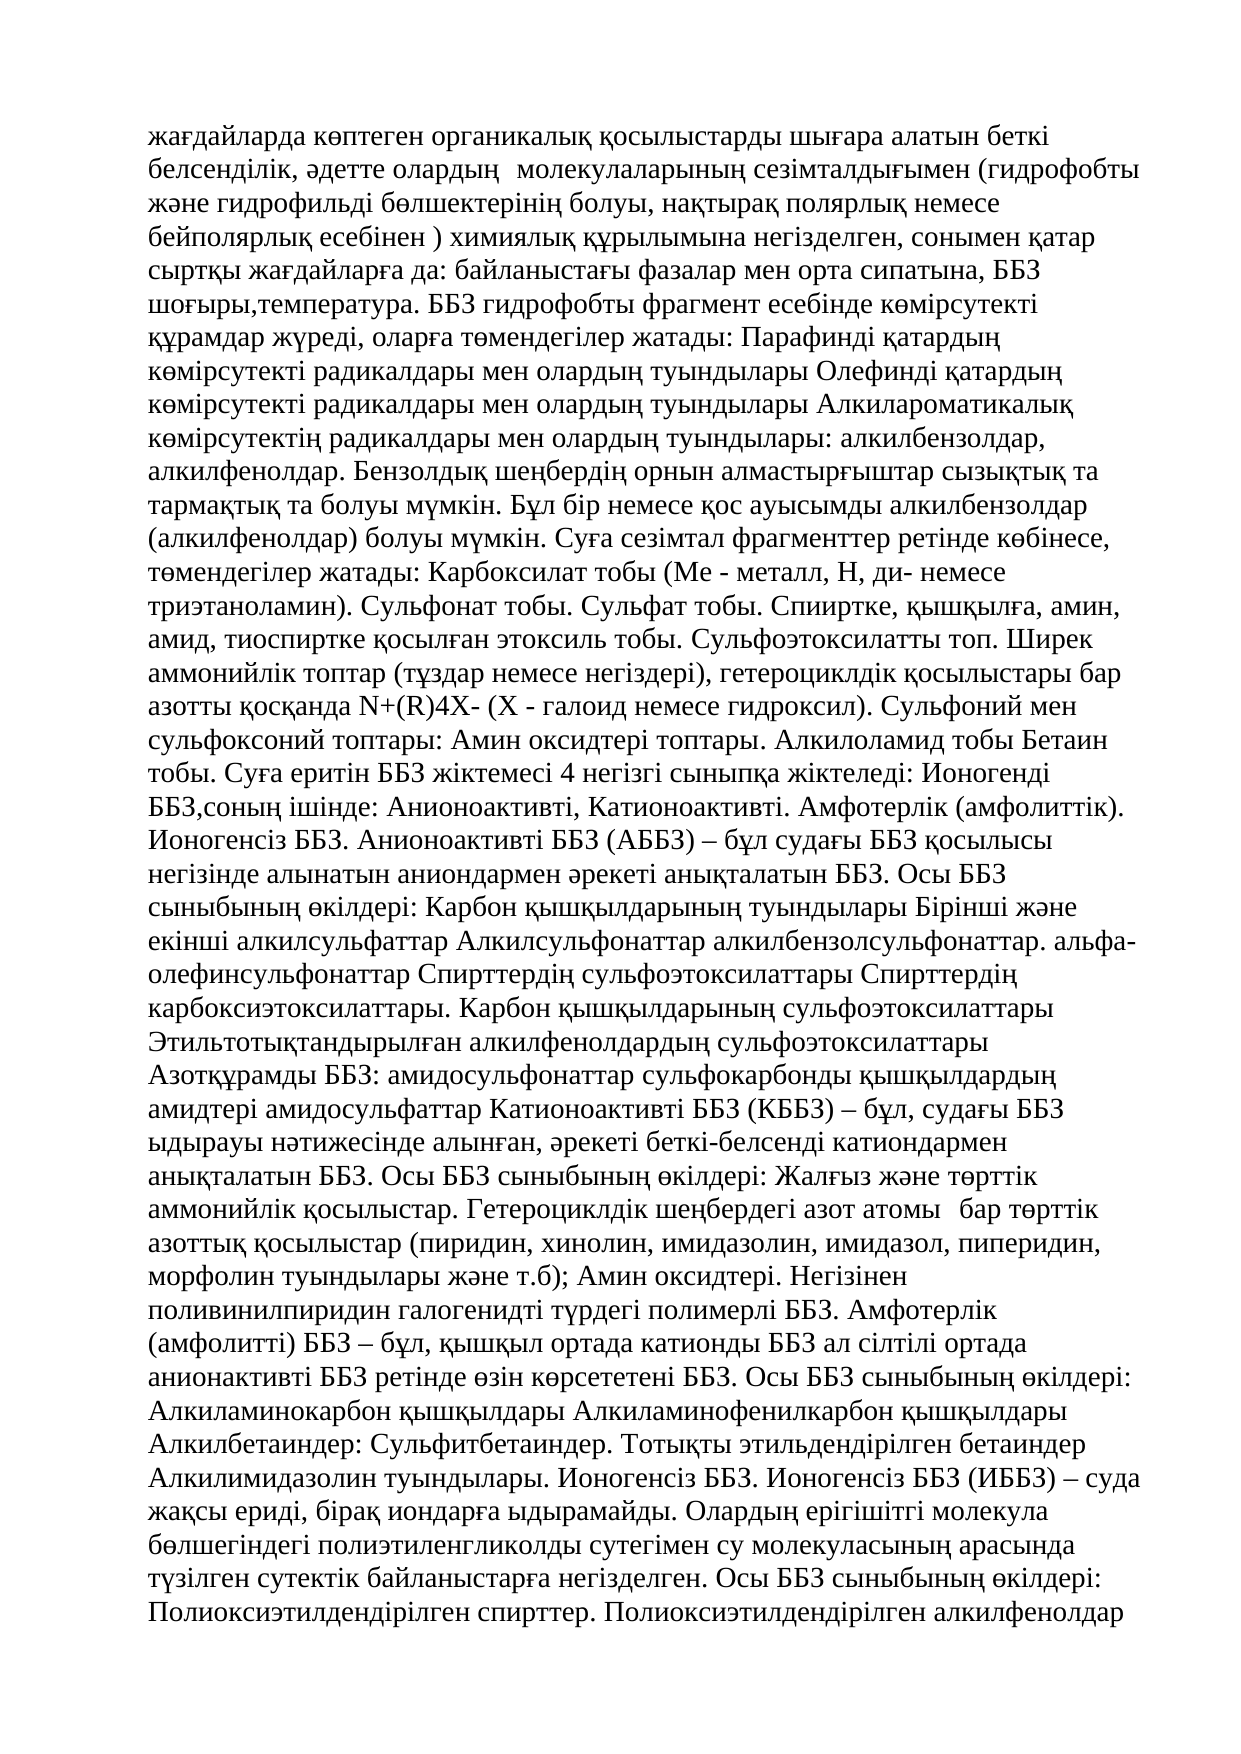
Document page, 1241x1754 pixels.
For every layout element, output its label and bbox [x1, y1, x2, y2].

text [148, 118, 1152, 1627]
